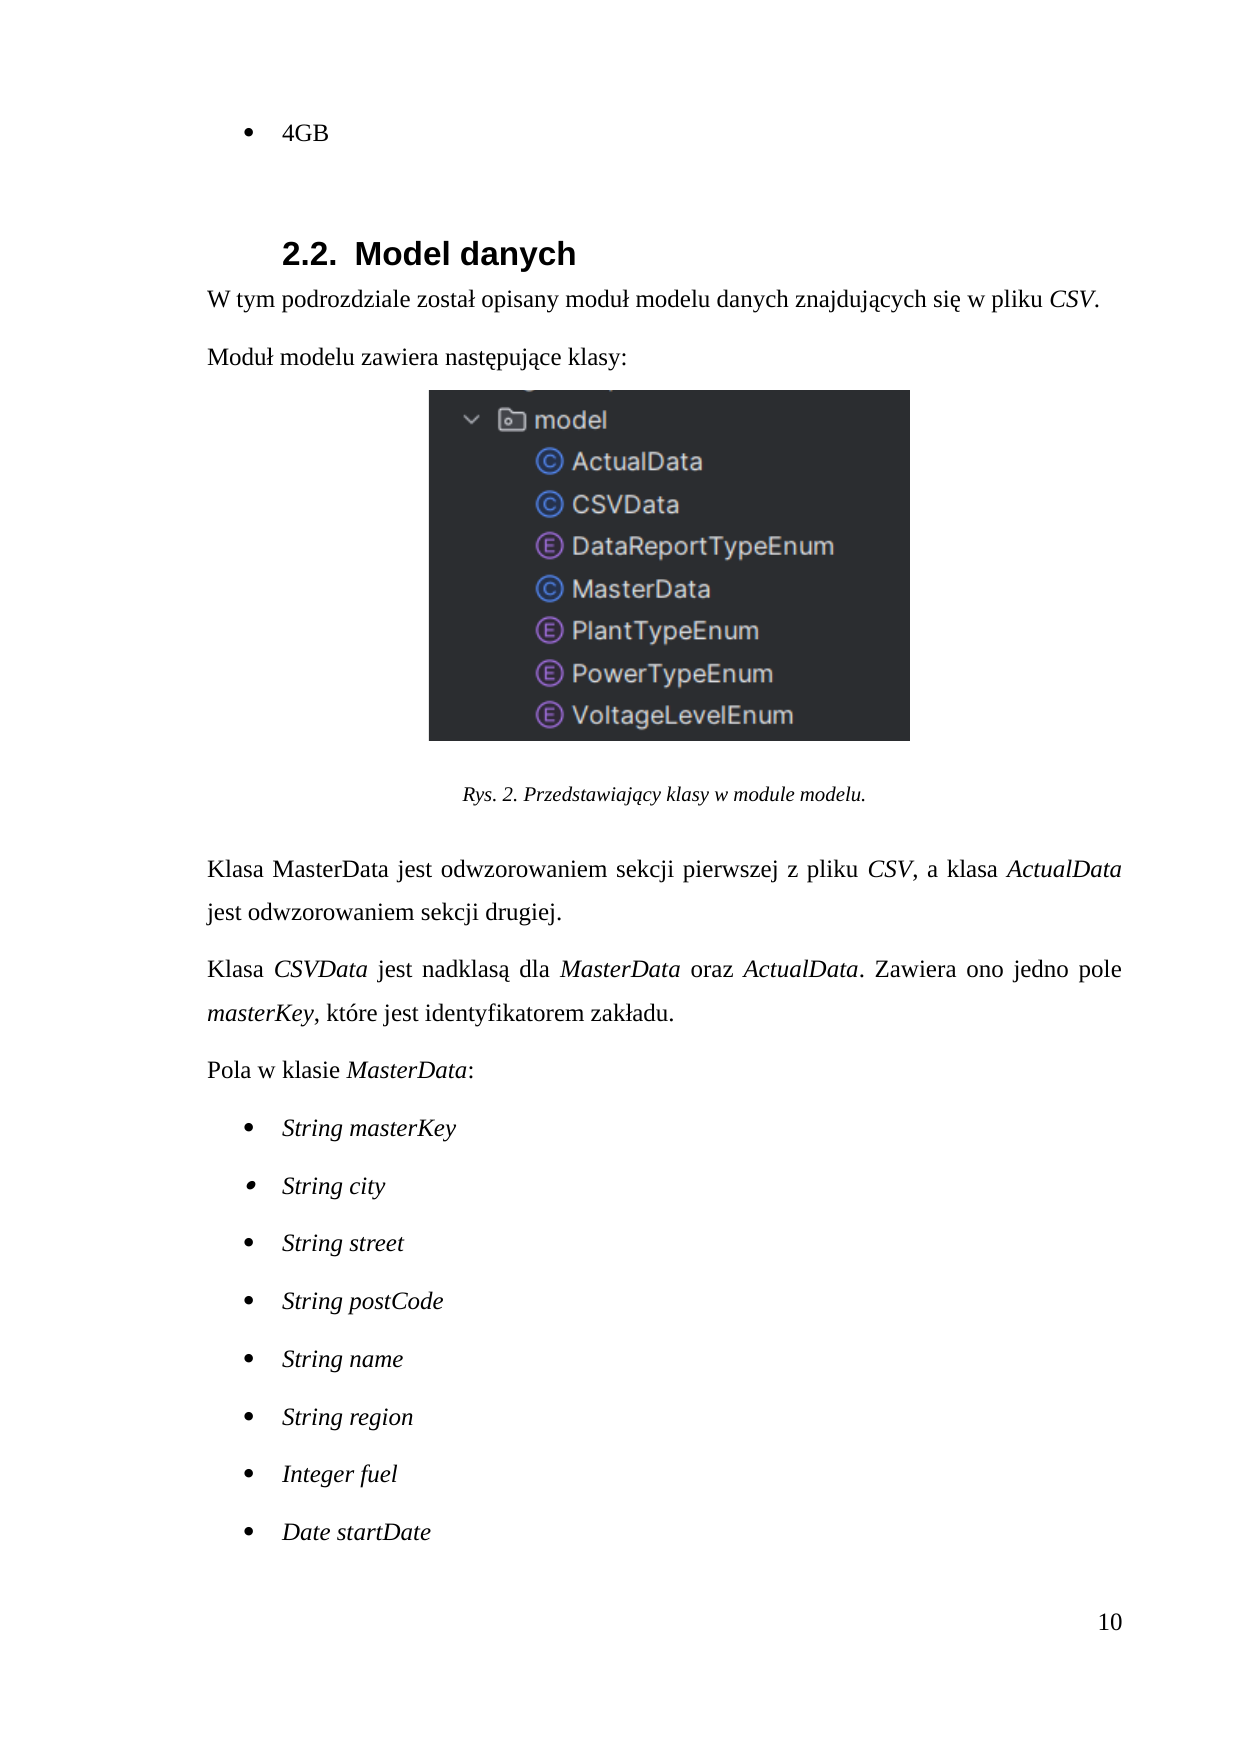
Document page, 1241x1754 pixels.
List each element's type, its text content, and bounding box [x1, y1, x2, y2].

list Integer fuel [244, 1459, 1122, 1488]
text W tym podrozdziale został opisany moduł modelu danych znajdujących się w pliku CSV. [207, 284, 1122, 313]
text Moduł modelu zawiera następujące klasy: [207, 342, 1122, 371]
text Pola w klasie MasterData: [207, 1055, 1122, 1084]
list String region [244, 1402, 1122, 1430]
list String postCode [244, 1286, 1122, 1315]
picture [428, 390, 910, 741]
list String name [244, 1344, 1122, 1373]
list String city [244, 1171, 1122, 1199]
subtitle Model danych [282, 233, 1122, 272]
list 4GB [244, 118, 1122, 147]
list Date startDate [244, 1517, 1122, 1546]
list String masterKey [244, 1113, 1122, 1142]
text Klasa MasterData jest odwzorowaniem sekcji pierwszej z pliku CSV, a klasa ActualData jest odwzorowaniem sekcji drugiej. [207, 854, 1122, 926]
text Klasa CSVData jest nadklasą dla MasterData oraz ActualData. Zawiera ono jedno pole masterKey, które jest identyfikatorem zakładu. [207, 954, 1122, 1026]
list String street [244, 1228, 1122, 1257]
